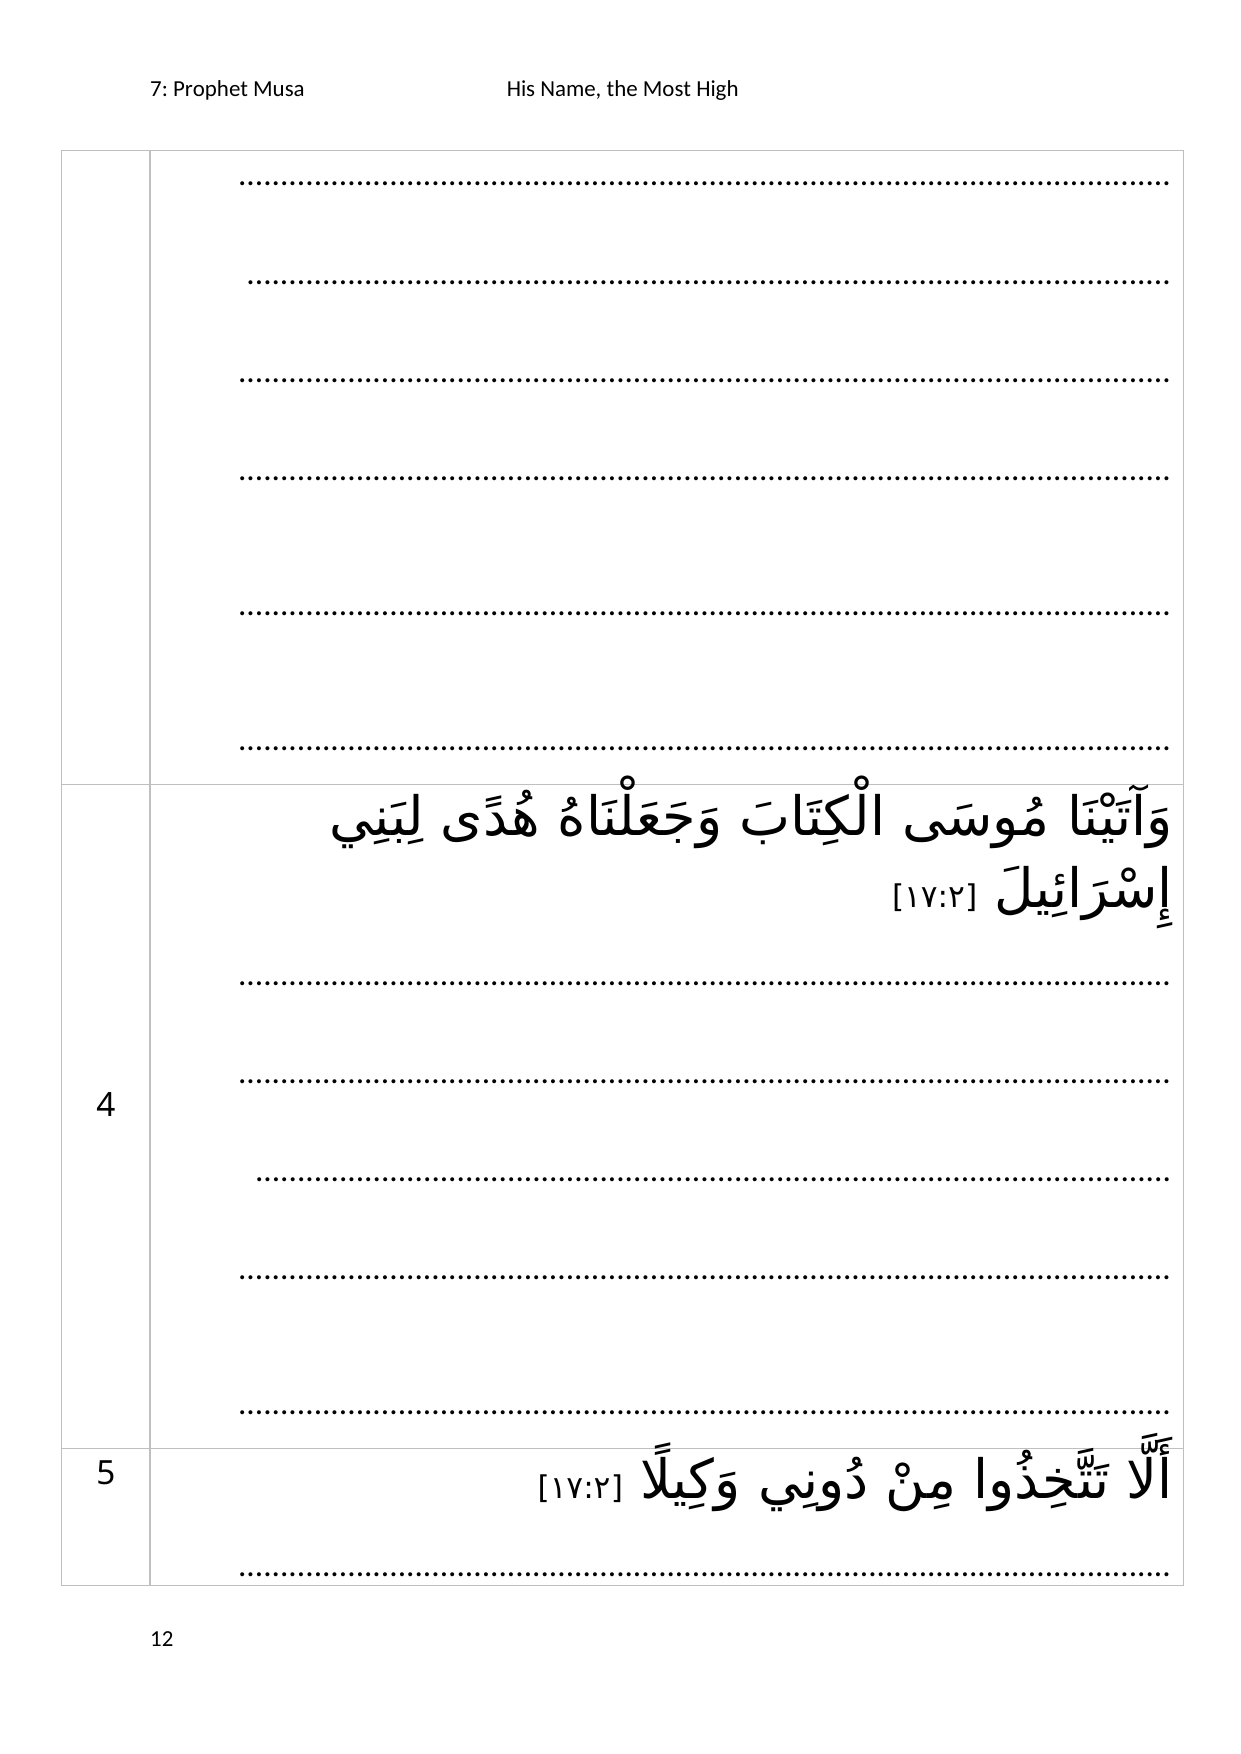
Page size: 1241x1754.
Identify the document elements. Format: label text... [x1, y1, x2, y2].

table_cell وَآتَيْنَا مُوسَى الْكِتَابَ وَجَعَلْنَاهُ هُدًى لِبَنِي إِسْرَائِيلَ [١٧:٢] ﻿...............................................................................................................﻿ ............................................................................................................... ............................................................................................................. ............................................................................................................... ............................................................................................................... [151, 785, 1183, 1447]
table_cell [151, 1449, 1183, 1585]
table_cell 5 [62, 1449, 149, 1585]
table_cell 4 [62, 785, 149, 1447]
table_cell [151, 151, 1183, 783]
table_cell 3 [62, 151, 149, 783]
